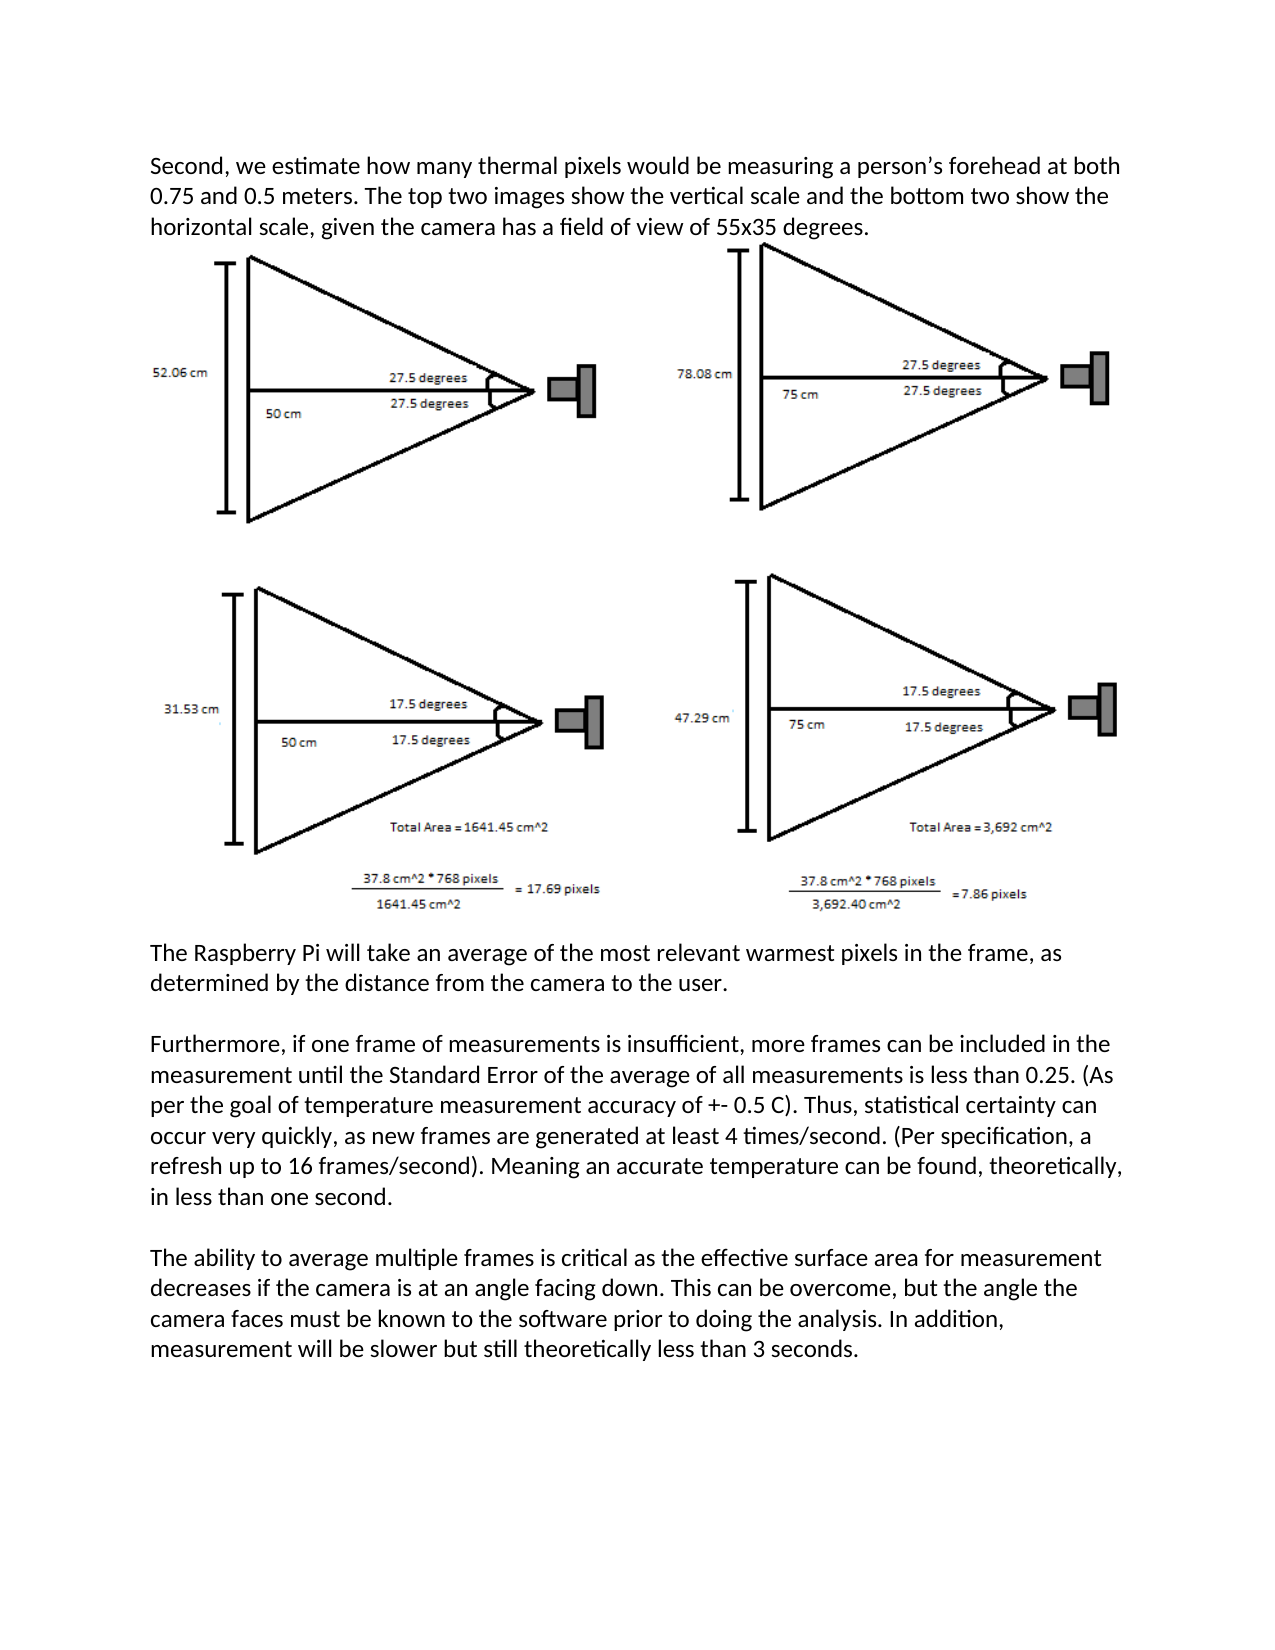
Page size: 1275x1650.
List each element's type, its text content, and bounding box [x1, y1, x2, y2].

text Furthermore, if one frame of measurements is insufficient, more frames can be included in the measurement until the Standard Error of the average of all measurements is less than 0.25. (As per the goal of temperature measurement accuracy of +- 0.5 C). Thus, statistical certainty can occur very quickly, as new frames are generated at least 4 times/second. (Per specification, a refresh up to 16 frames/second). Meaning an accurate temperature can be found, theoretically, in less than one second. [150, 1028, 1125, 1212]
text Second, we estimate how many thermal pixels would be measuring a person’s forehead at both 0.75 and 0.5 meters. The top two images show the vertical scale and the bottom two show the horizontal scale, given the camera has a field of view of 55x35 degrees. [150, 150, 1125, 241]
text The ability to average multiple frames is critical as the effective surface area for measurement decreases if the camera is at an angle facing down. This can be overcome, but the angle the camera faces must be known to the software prior to doing the analysis. In addition, measurement will be slower but still theoretically less than 3 seconds. [150, 1242, 1125, 1364]
text The Raspberry Pi will take an average of the most relevant warmest pixels in the frame, as determined by the distance from the camera to the user. [150, 937, 1125, 998]
picture [150, 241, 1125, 937]
